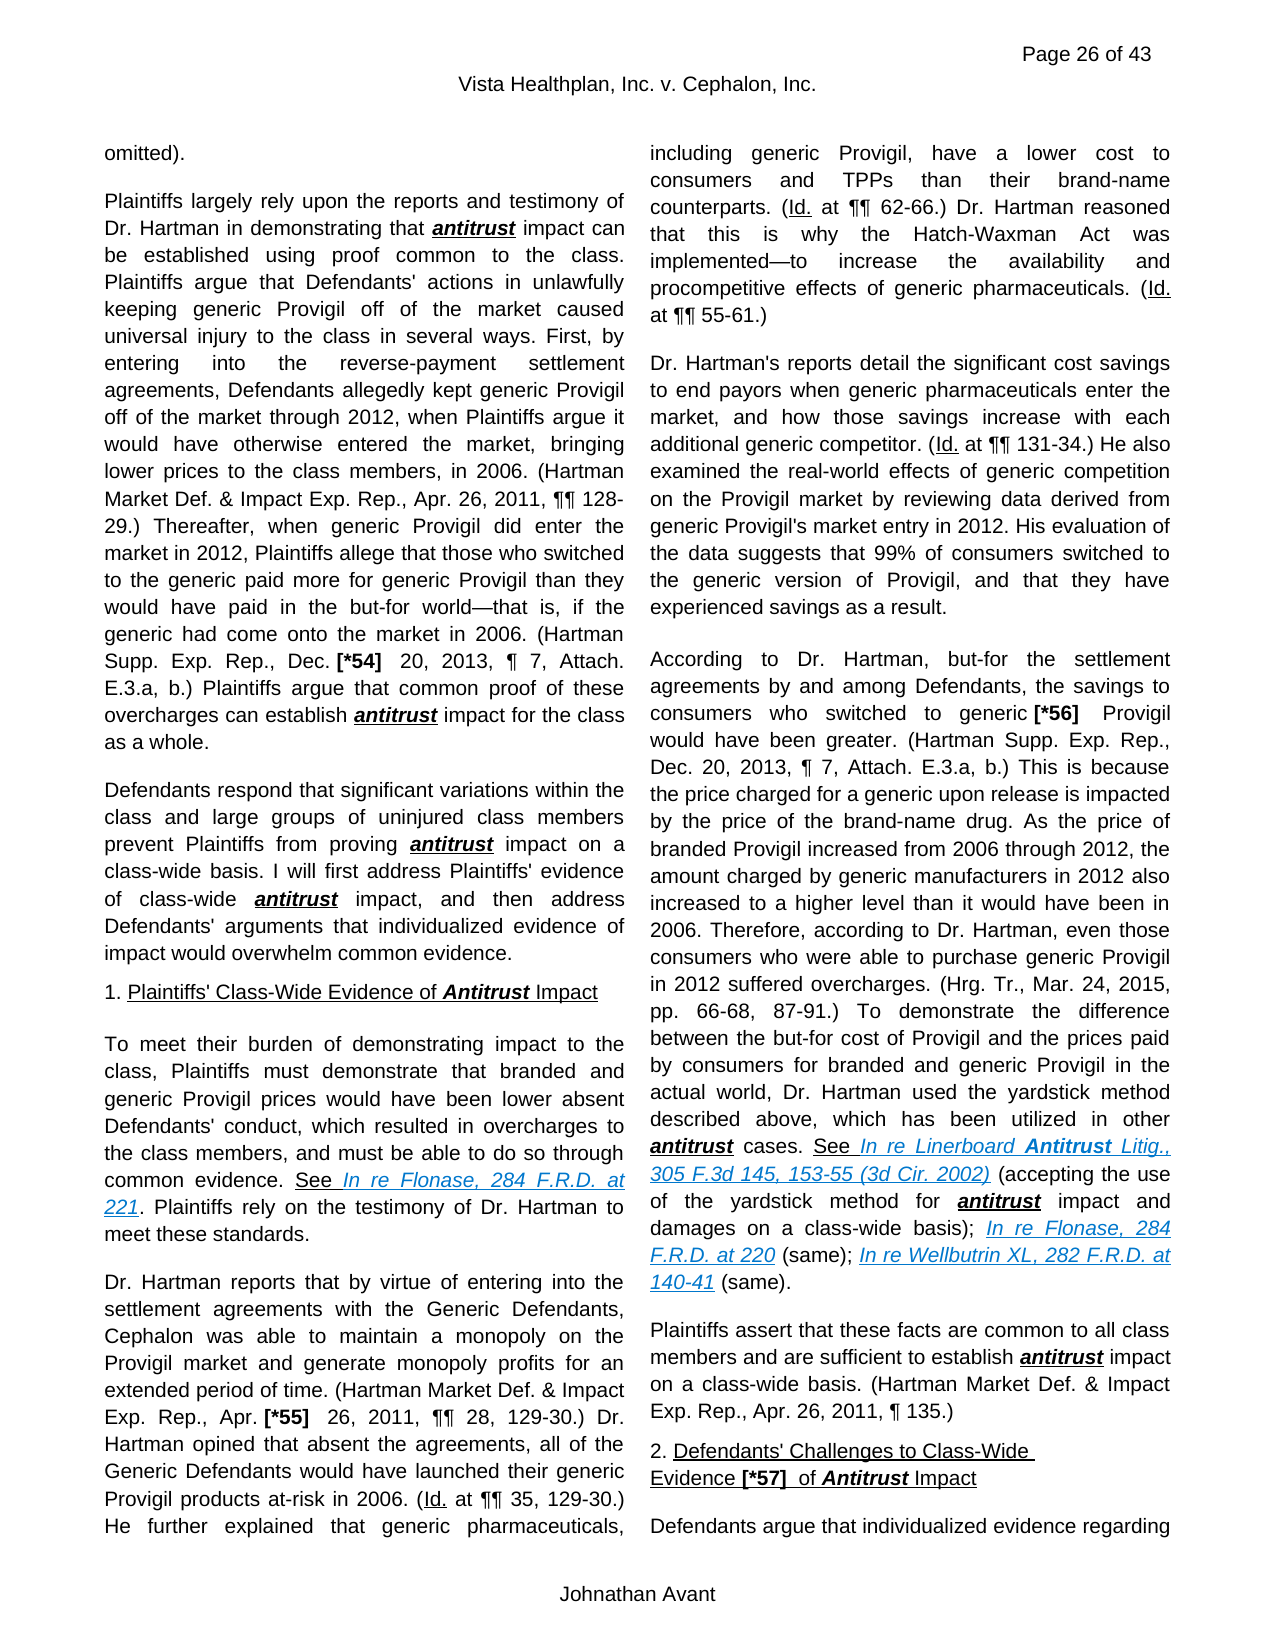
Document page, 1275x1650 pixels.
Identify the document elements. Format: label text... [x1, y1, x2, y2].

text Plaintiffs assert that these facts are common to all class members and are sufficient to establish antitrust impact on a class-wide basis. (Hartman Market Def. & Impact Exp. Rep., Apr. 26, 2011, ¶ 135.) [650, 1314, 1171, 1423]
text To meet their burden of demonstrating impact to the class, Plaintiffs must demonstrate that branded and generic Provigil prices would have been lower absent Defendants' conduct, which resulted in overcharges to the class members, and must be able to do so through common evidence. See In re Flonase, 284 F.R.D. at 221. Plaintiffs rely on the testimony of Dr. Hartman to meet these standards. [104, 1029, 625, 1246]
text According to Dr. Hartman, but-for the settlement agreements by and among Defendants, the savings to consumers who switched to generic [*56] Provigil would have been greater. (Hartman Supp. Exp. Rep., Dec. 20, 2013, ¶ 7, Attach. E.3.a, b.) This is because the price charged for a generic upon release is impacted by the price of the brand-name drug. As the price of branded Provigil increased from 2006 through 2012, the amount charged by generic manufacturers in 2012 also increased to a higher level than it would have been in 2006. Therefore, according to Dr. Hartman, even those consumers who were able to purchase generic Provigil in 2012 suffered overcharges. (Hrg. Tr., Mar. 24, 2015, pp. 66-68, 87-91.) To demonstrate the difference between the but-for cost of Provigil and the prices paid by consumers for branded and generic Provigil in the actual world, Dr. Hartman used the yardstick method described above, which has been utilized in other antitrust cases. See In re Linerboard Antitrust Litig., 305 F.3d 145, 153-55 (3d Cir. 2002) (accepting the use of the yardstick method for antitrust impact and damages on a class-wide basis); In re Flonase, 284 F.R.D. at 220 (same); In re Wellbutrin XL, 282 F.R.D. at 140-41 (same). [650, 644, 1171, 1294]
text Dr. Hartman reports that by virtue of entering into the settlement agreements with the Generic Defendants, Cephalon was able to maintain a monopoly on the Provigil market and generate monopoly profits for an extended period of time. (Hartman Market Def. & Impact Exp. Rep., Apr. [*55] 26, 2011, ¶¶ 28, 129-30.) Dr. Hartman opined that absent the agreements, all of the Generic Defendants would have launched their generic Provigil products at-risk in 2006. (Id. at ¶¶ 35, 129-30.) He further explained that generic pharmaceuticals, including generic Provigil, have a lower cost to consumers and TPPs than their brand-name counterparts. (Id. at ¶¶ 62-66.) Dr. Hartman reasoned that this is why the Hatch-Waxman Act was implemented—to increase the availability and procompetitive effects of generic pharmaceuticals. (Id. at ¶¶ 55-61.) [104, 1267, 625, 1537]
text Dr. Hartman reports that by virtue of entering into the settlement agreements with the Generic Defendants, Cephalon was able to maintain a monopoly on the Provigil market and generate monopoly profits for an extended period of time. (Hartman Market Def. & Impact Exp. Rep., Apr. [*55] 26, 2011, ¶¶ 28, 129-30.) Dr. Hartman opined that absent the agreements, all of the Generic Defendants would have launched their generic Provigil products at-risk in 2006. (Id. at ¶¶ 35, 129-30.) He further explained that generic pharmaceuticals, including generic Provigil, have a lower cost to consumers and TPPs than their brand-name counterparts. (Id. at ¶¶ 62-66.) Dr. Hartman reasoned that this is why the Hatch-Waxman Act was implemented—to increase the availability and procompetitive effects of generic pharmaceuticals. (Id. at ¶¶ 55-61.) [650, 137, 1171, 327]
text Plaintiffs largely rely upon the reports and testimony of Dr. Hartman in demonstrating that antitrust impact can be established using proof common to the class. Plaintiffs argue that Defendants' actions in unlawfully keeping generic Provigil off of the market caused universal injury to the class in several ways. First, by entering into the reverse-payment settlement agreements, Defendants allegedly kept generic Provigil off of the market through 2012, when Plaintiffs argue it would have otherwise entered the market, bringing lower prices to the class members, in 2006. (Hartman Market Def. & Impact Exp. Rep., Apr. 26, 2011, ¶¶ 128-29.) Thereafter, when generic Provigil did enter the market in 2012, Plaintiffs allege that those who switched to the generic paid more for generic Provigil than they would have paid in the but-for world—that is, if the generic had come onto the market in 2006. (Hartman Supp. Exp. Rep., Dec. [*54] 20, 2013, ¶ 7, Attach. E.3.a, b.) Plaintiffs argue that common proof of these overcharges can establish antitrust impact for the class as a whole. [104, 185, 625, 754]
text Defendants respond that significant variations within the class and large groups of uninjured class members prevent Plaintiffs from proving antitrust impact on a class-wide basis. I will first address Plaintiffs' evidence of class-wide antitrust impact, and then address Defendants' arguments that individualized evidence of impact would overwhelm common evidence. [104, 775, 625, 964]
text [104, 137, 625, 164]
text 1. Plaintiffs' Class-Wide Evidence of Antitrust Impact [104, 977, 625, 1004]
text Dr. Hartman's reports detail the significant cost savings to end payors when generic pharmaceuticals enter the market, and how those savings increase with each additional generic competitor. (Id. at ¶¶ 131-34.) He also examined the real-world effects of generic competition on the Provigil market by reviewing data derived from generic Provigil's market entry in 2012. His evaluation of the data suggests that 99% of consumers switched to the generic version of Provigil, and that they have experienced savings as a result. [650, 348, 1171, 619]
text 2. Defendants' Challenges to Class-Wide Evidence [*57] of Antitrust Impact [650, 1435, 1171, 1489]
